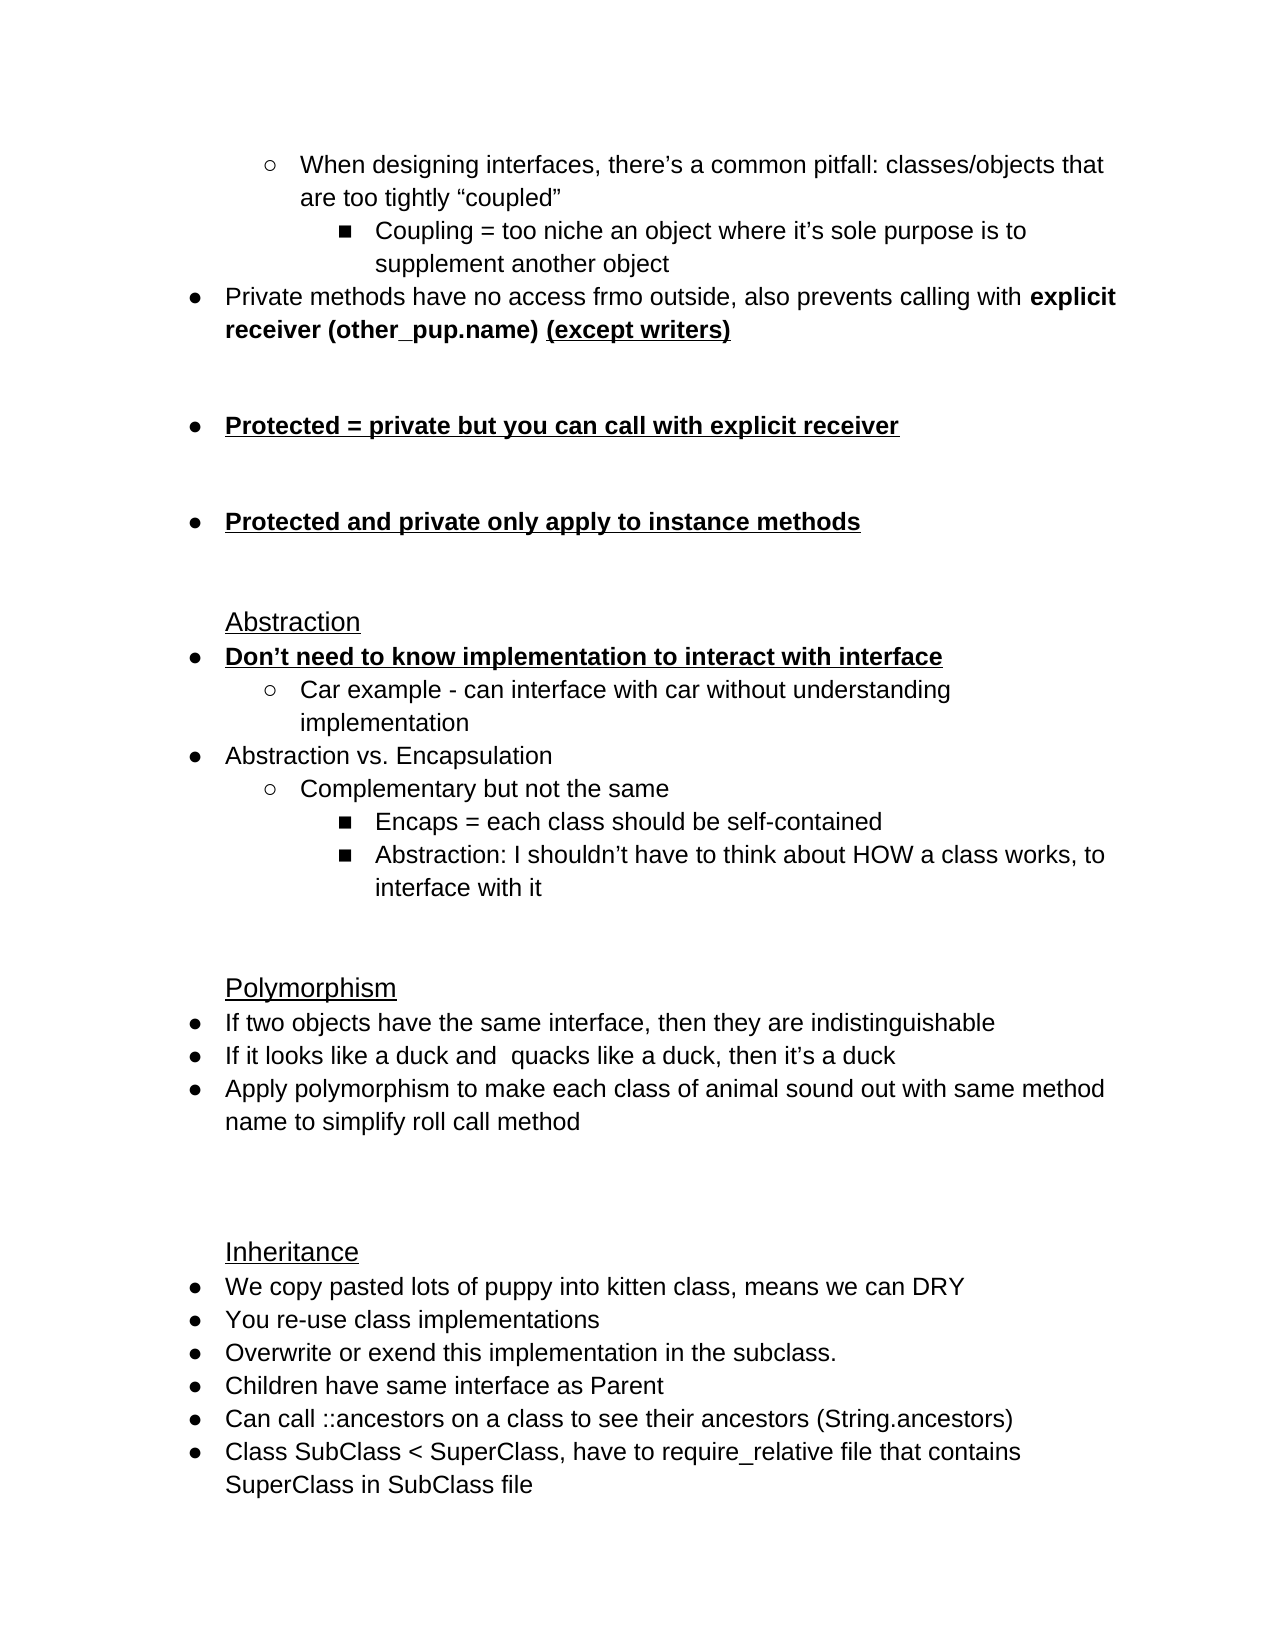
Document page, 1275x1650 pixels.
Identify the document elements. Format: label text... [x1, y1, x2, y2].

text Polymorphism [150, 972, 1125, 1003]
list Encaps = each class should be self-contained [337, 807, 1125, 836]
list Apply polymorphism to make each class of animal sound out with same method name to simplify roll call method [187, 1074, 1125, 1199]
list Protected = private but you can call with explicit receiver [187, 411, 1125, 503]
list Private methods have no access frmo outside, also prevents calling with explicit receiver (other_pup.name) (except writers) [187, 282, 1125, 407]
list Car example - can interface with car without understanding implementation [262, 675, 1125, 737]
text Inheritance [150, 1236, 1125, 1267]
text Abstraction [150, 606, 1125, 637]
list Children have same interface as Parent [187, 1371, 1125, 1399]
list Don’t need to know implementation to interact with interface [187, 642, 1125, 671]
list Abstraction vs. Encapsulation [187, 741, 1125, 769]
list Coupling = too niche an object where it’s sole purpose is to supplement another object [337, 216, 1125, 278]
list Can call ::ancestors on a class to see their ancestors (String.ancestors) [187, 1404, 1125, 1433]
list When designing interfaces, there’s a common pitfall: classes/objects that are too tightly “coupled” [262, 150, 1125, 212]
list If two objects have the same interface, then they are indistinguishable [187, 1008, 1125, 1037]
list Overwrite or exend this implementation in the subclass. [187, 1338, 1125, 1367]
list Complementary but not the same [262, 774, 1125, 803]
list You re-use class implementations [187, 1305, 1125, 1333]
list We copy pasted lots of puppy into kitten class, means we can DRY [187, 1272, 1125, 1301]
list Class SubClass < SuperClass, have to require_relative file that contains SuperClass in SubClass file [187, 1437, 1125, 1499]
list Abstraction: I shouldn’t have to think about HOW a class works, to interface with it [337, 840, 1125, 902]
list Protected and private only apply to instance methods [187, 507, 1125, 536]
list If it looks like a duck and quacks like a duck, then it’s a duck [187, 1041, 1125, 1070]
